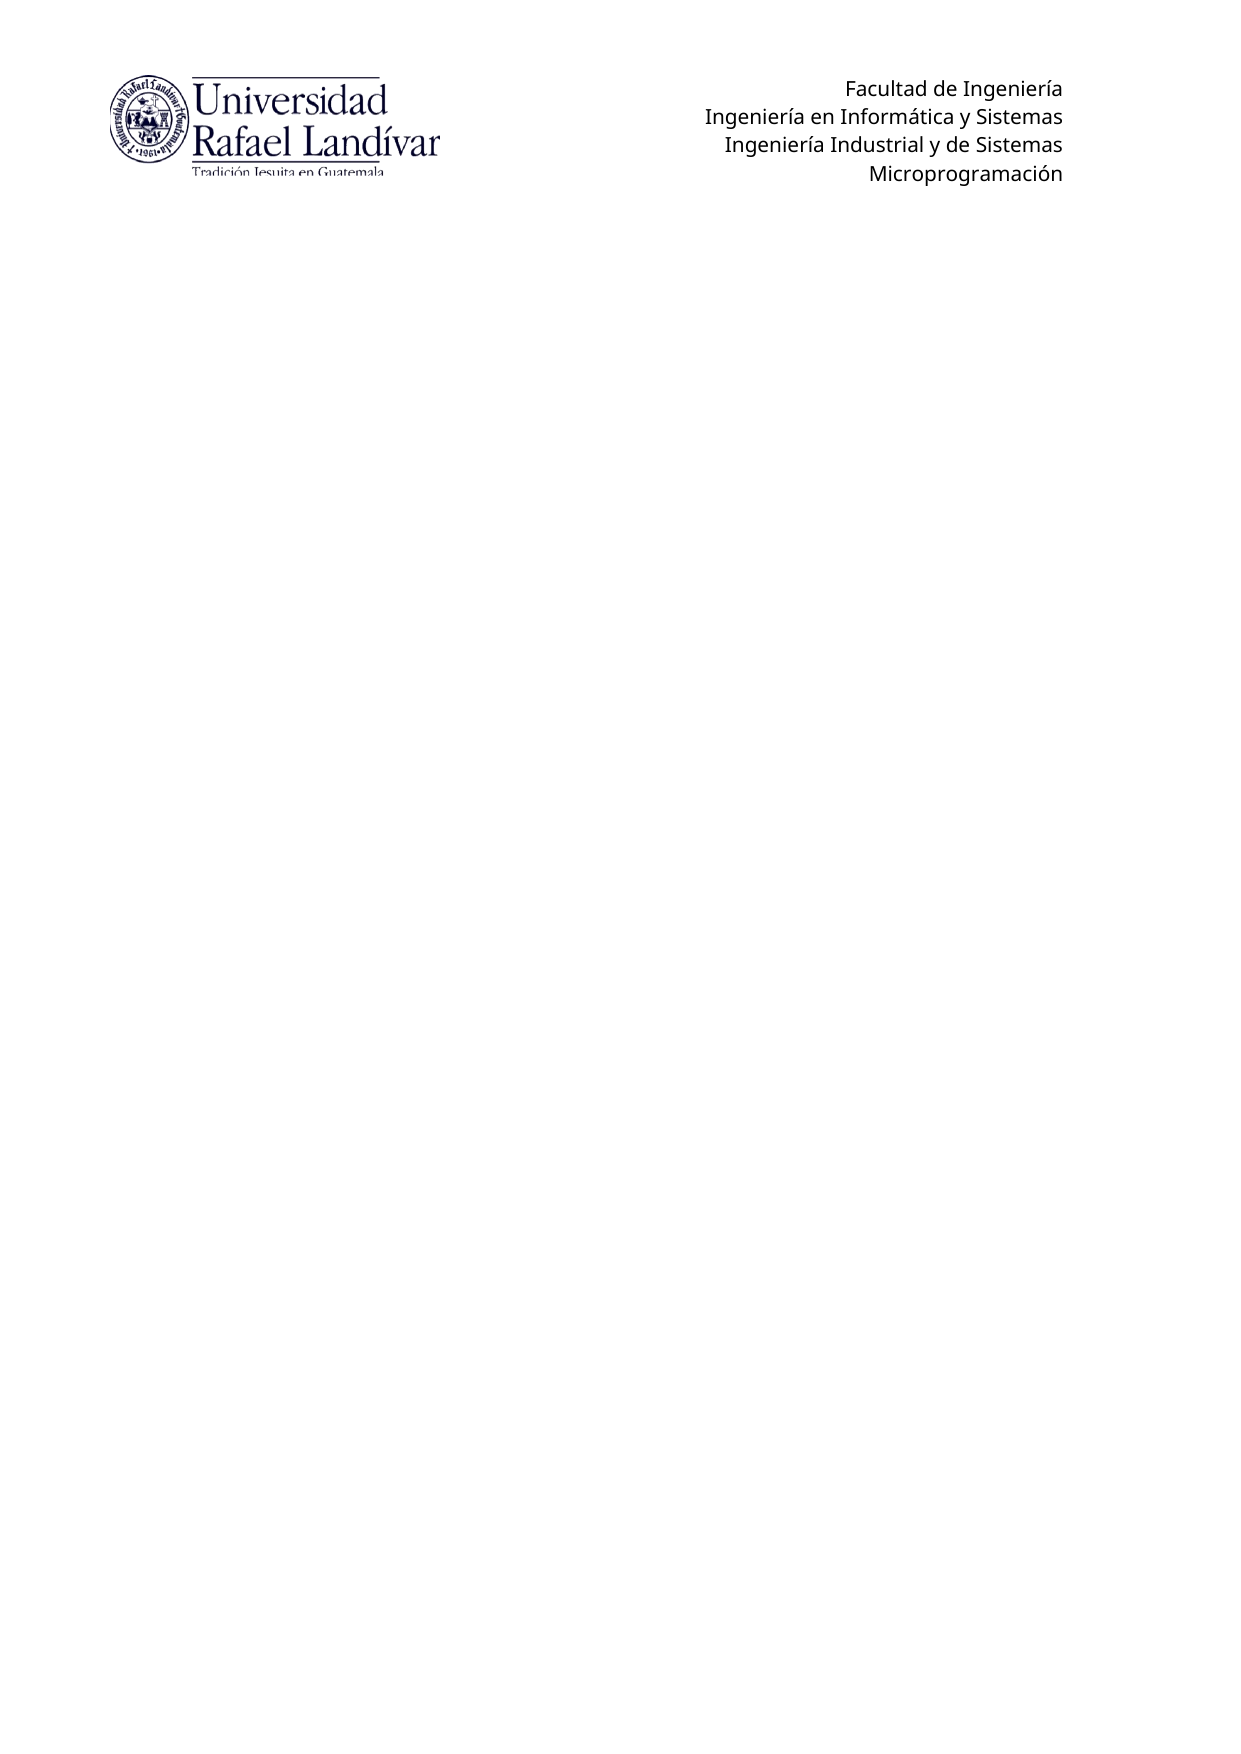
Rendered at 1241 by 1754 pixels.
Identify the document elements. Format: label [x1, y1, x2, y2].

picture [108, 75, 440, 176]
